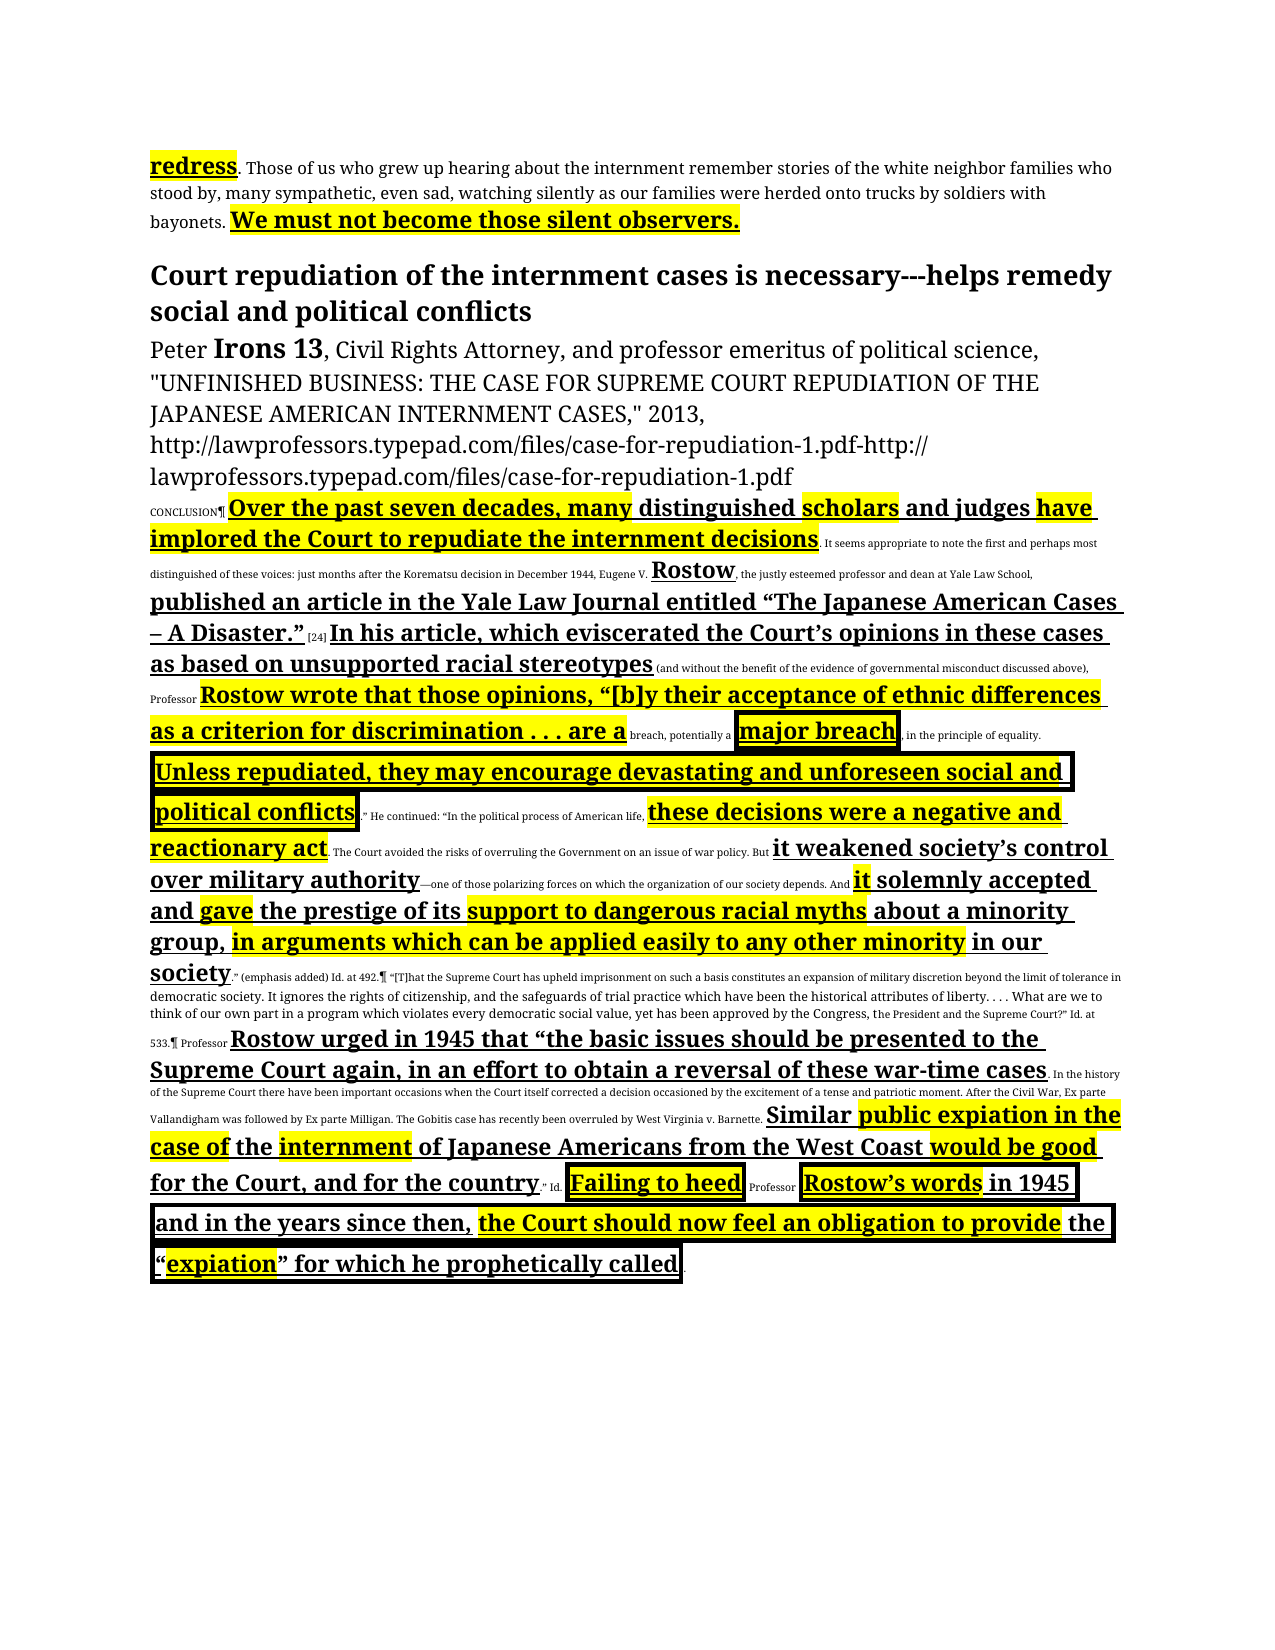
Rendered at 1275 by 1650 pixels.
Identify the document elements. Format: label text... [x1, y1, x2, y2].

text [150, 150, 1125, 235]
text Peter Irons 13, Civil Rights Attorney, and professor emeritus of political science, "UNFINISHED BUSINESS: THE CASE FOR SUPREME COURT REPUDIATION OF THE JAPANESE AMERICAN INTERNMENT CASES," 2013, http://lawprofessors.typepad.com/files/case-for-repudiation-1.pdf-http://lawprofessors.typepad.com/files/case-for-repudiation-1.pdf [150, 330, 1125, 492]
subtitle Court repudiation of the internment cases is necessary---helps remedy social and political conflicts [150, 256, 1125, 330]
text CONCLUSION¶ Over the past seven decades, many distinguished scholars and judges have implored the Court to repudiate the internment decisions. It seems appropriate to note the first and perhaps most distinguished of these voices: just months after the Korematsu decision in December 1944, Eugene V. Rostow, the justly esteemed professor and dean at Yale Law School, published an article in the Yale Law Journal entitled “The Japanese American Cases – A Disaster.” [24] In his article, which eviscerated the Court’s opinions in these cases as based on unsupported racial stereotypes (and without the benefit of the evidence of governmental misconduct discussed above), Professor Rostow wrote that those opinions, “[b]y their acceptance of ethnic differences as a criterion for discrimination . . . are a breach, potentially a major breach, in the principle of equality. Unless repudiated, they may encourage devastating and unforeseen social and political conflicts.” He continued: “In the political process of American life, these decisions were a negative and reactionary act. The Court avoided the risks of overruling the Government on an issue of war policy. But it weakened society’s control over military authority—one of those polarizing forces on which the organization of our society depends. And it solemnly accepted and gave the prestige of its support to dangerous racial myths about a minority group, in arguments which can be applied easily to any other minority in our society.” (emphasis added) Id. at 492.¶ “[T]hat the Supreme Court has upheld imprisonment on such a basis constitutes an expansion of military discretion beyond the limit of tolerance in democratic society. It ignores the rights of citizenship, and the safeguards of trial practice which have been the historical attributes of liberty. . . . What are we to think of our own part in a program which violates every democratic social value, yet has been approved by the Congress, the President and the Supreme Court?” Id. at 533.¶ Professor Rostow urged in 1945 that “the basic issues should be presented to the Supreme Court again, in an effort to obtain a reversal of these war-time cases. In the history of the Supreme Court there have been important occasions when the Court itself corrected a decision occasioned by the excitement of a tense and patriotic moment. After the Civil War, Ex parte Vallandigham was followed by Ex parte Milligan. The Gobitis case has recently been overruled by West Virginia v. Barnette. Similar public expiation in the case of the internment of Japanese Americans from the West Coast would be good for the Court, and for the country.” Id. Failing to heed Professor Rostow’s words in 1945 and in the years since then, the Court should now feel an obligation to provide the “expiation” for which he prophetically called. [150, 492, 1125, 1284]
